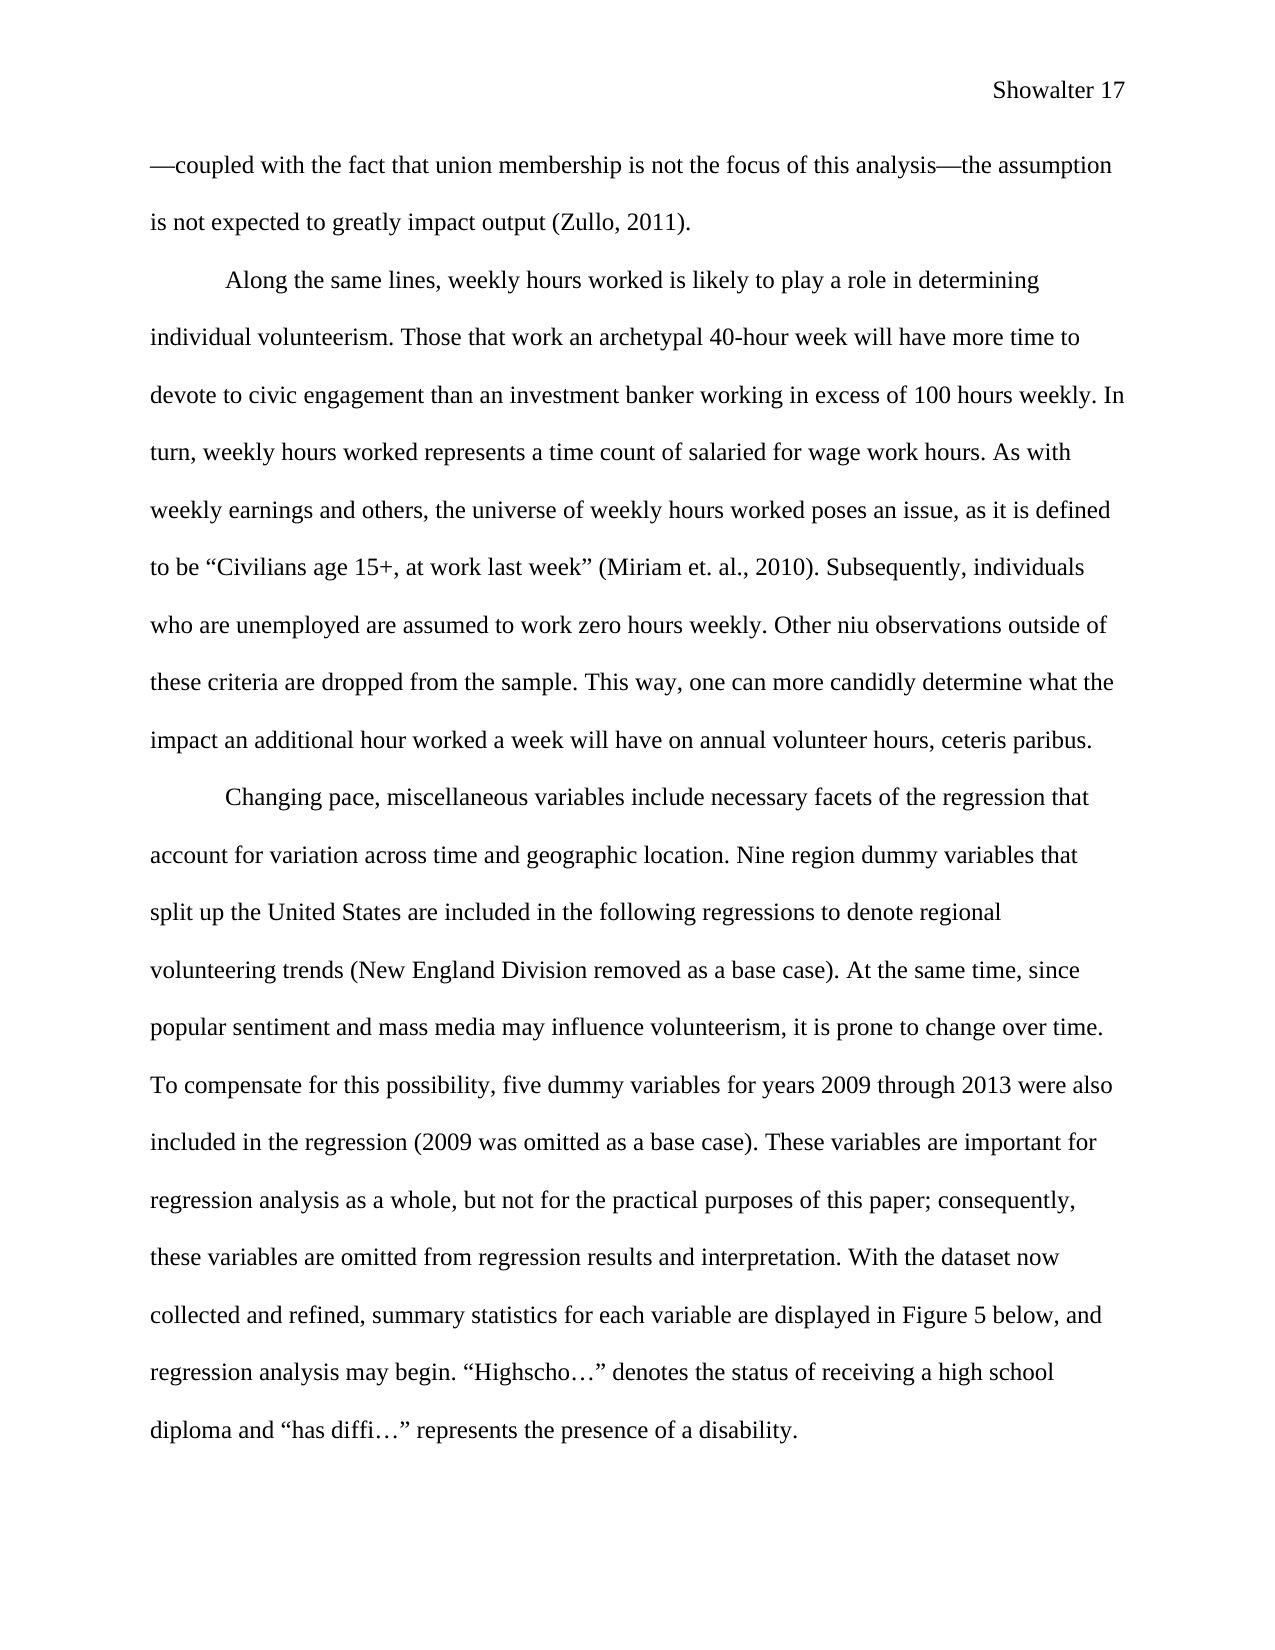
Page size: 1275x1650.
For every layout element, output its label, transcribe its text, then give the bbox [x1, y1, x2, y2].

text Along the same lines, weekly hours worked is likely to play a role in determining individual volunteerism. Those that work an archetypal 40-hour week will have more time to devote to civic engagement than an investment banker working in excess of 100 hours weekly. In turn, weekly hours worked represents a time count of salaried for wage work hours. As with weekly earnings and others, the universe of weekly hours worked poses an issue, as it is defined to be “Civilians age 15+, at work last week” (Miriam et. al., 2010). Subsequently, individuals who are unemployed are assumed to work zero hours weekly. Other niu observations outside of these criteria are dropped from the sample. This way, one can more candidly determine what the impact an additional hour worked a week will have on annual volunteer hours, ceteris paribus. [150, 265, 1125, 754]
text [150, 150, 1125, 236]
text Changing pace, miscellaneous variables include necessary facets of the regression that account for variation across time and geographic location. Nine region dummy variables that split up the United States are included in the following regressions to denote regional volunteering trends (New England Division removed as a base case). At the same time, since popular sentiment and mass media may influence volunteerism, it is prone to change over time. To compensate for this possibility, five dummy variables for years 2009 through 2013 were also included in the regression (2009 was omitted as a base case). These variables are important for regression analysis as a whole, but not for the practical purposes of this paper; consequently, these variables are omitted from regression results and interpretation. With the dataset now collected and refined, summary statistics for each variable are displayed in Figure 5 below, and regression analysis may begin. “Highscho…” denotes the status of receiving a high school diploma and “has diffi…” represents the presence of a disability. [150, 782, 1125, 1444]
